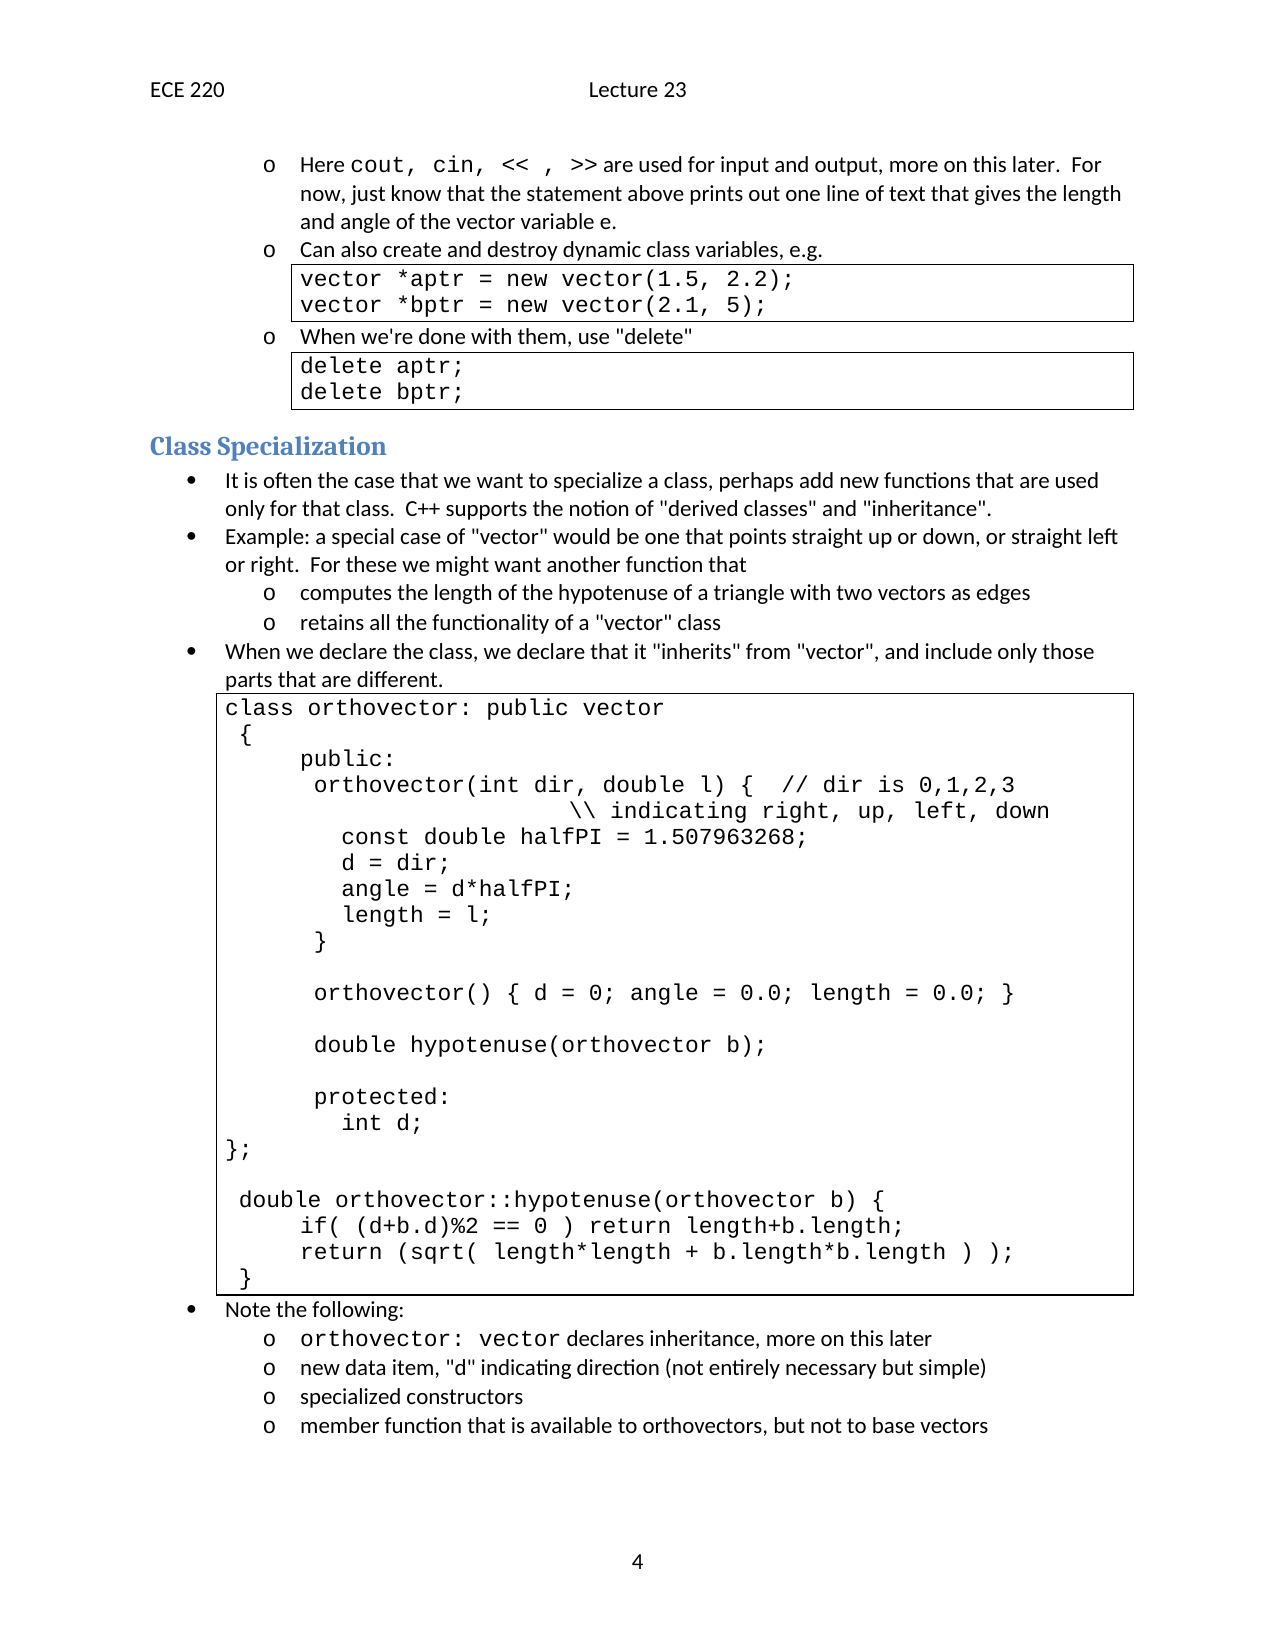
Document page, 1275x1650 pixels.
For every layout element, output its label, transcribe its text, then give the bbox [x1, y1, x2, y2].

text vector *aptr = new vector(1.5, 2.2); [292, 265, 1133, 290]
text const double halfPI = 1.507963268; [217, 822, 1133, 848]
text delete aptr; [292, 353, 1133, 378]
text if( (d+b.d)%2 == 0 ) return length+b.length; [217, 1212, 1133, 1237]
list specialized constructors [262, 1382, 1125, 1411]
text length = l; [217, 900, 1133, 926]
list It is often the case that we want to specialize a class, perhaps add new functions that are used only for that class. C++ supports the notion of "derived classes" and "inheritance". [187, 466, 1125, 522]
text delete bptr; [292, 378, 1133, 409]
text orthovector() { d = 0; angle = 0.0; length = 0.0; } [217, 978, 1133, 1007]
text orthovector(int dir, double l) { // dir is 0,1,2,3 [217, 771, 1133, 797]
list Example: a special case of "vector" would be one that points straight up or down, or straight left or right. For these we might want another function that [187, 522, 1125, 578]
text return (sqrt( length*length + b.length*b.length ) ); [217, 1237, 1133, 1263]
list retains all the functionality of a "vector" class [262, 608, 1125, 637]
subtitle Class Specialization [150, 431, 1125, 462]
text d = dir; [217, 848, 1133, 874]
text }; [217, 1134, 1133, 1163]
text vector *bptr = new vector(2.1, 5); [292, 290, 1133, 321]
list orthovector: vector declares inheritance, more on this later [262, 1324, 1125, 1353]
list computes the length of the hypotenuse of a triangle with two vectors as edges [262, 578, 1125, 608]
list member function that is available to orthovectors, but not to base vectors [262, 1411, 1125, 1440]
list Here cout, cin, << , >> are used for input and output, more on this later. For now, just know that the statement above prints out one line of text that gives the length and angle of the vector variable e. [262, 150, 1125, 235]
text int d; [217, 1108, 1133, 1134]
text \\ indicating right, up, left, down [217, 797, 1133, 822]
text angle = d*halfPI; [217, 874, 1133, 900]
text { [217, 719, 1133, 745]
list Note the following: [187, 1296, 1125, 1324]
text public: [217, 745, 1133, 771]
list When we declare the class, we declare that it "inherits" from "vector", and include only those parts that are different. [187, 637, 1125, 693]
list new data item, "d" indicating direction (not entirely necessary but simple) [262, 1353, 1125, 1382]
text double orthovector::hypotenuse(orthovector b) { [217, 1186, 1133, 1212]
text } [217, 1263, 1133, 1294]
text protected: [217, 1082, 1133, 1108]
text double hypotenuse(orthovector b); [217, 1030, 1133, 1059]
list When we're done with them, use "delete" [262, 322, 1125, 352]
text } [217, 926, 1133, 955]
list Can also create and destroy dynamic class variables, e.g. [262, 235, 1125, 264]
text class orthovector: public vector [217, 694, 1133, 719]
